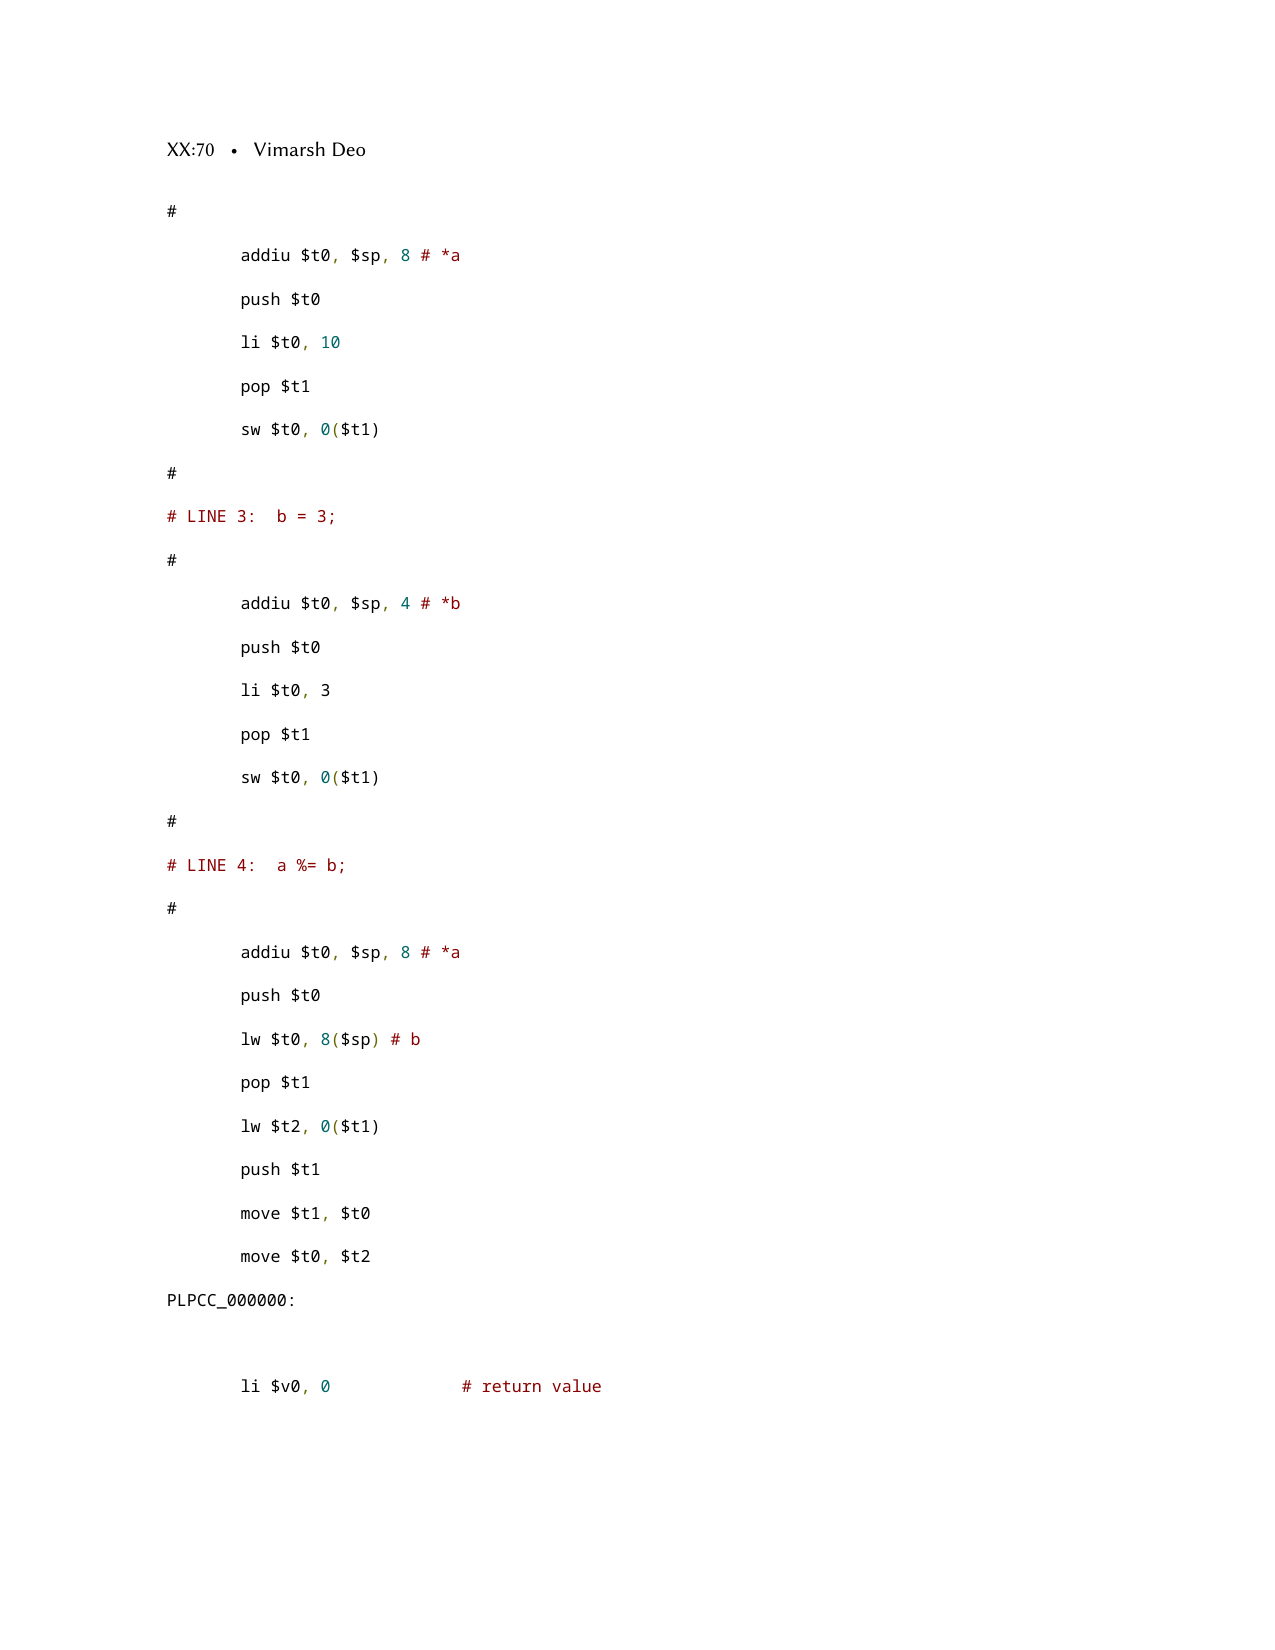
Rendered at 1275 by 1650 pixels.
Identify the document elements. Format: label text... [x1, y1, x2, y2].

text push $t1 [167, 1158, 1108, 1181]
text push $t0 [167, 984, 1108, 1006]
text pop $t1 [167, 374, 1108, 397]
text # LINE 4: a %= b; [167, 853, 1108, 876]
text pop $t1 [167, 722, 1108, 745]
text lw $t2, 0($t1) [167, 1114, 1108, 1137]
text pop $t1 [167, 1071, 1108, 1093]
text li $t0, 10 [167, 331, 1108, 353]
text move $t0, $t2 [167, 1245, 1108, 1268]
text sw $t0, 0($t1) [167, 766, 1108, 789]
text # [167, 200, 1108, 223]
text # LINE 3: b = 3; [167, 505, 1108, 527]
text lw $t0, 8($sp) # b [167, 1027, 1108, 1050]
text addiu $t0, $sp, 4 # *b [167, 592, 1108, 614]
text # [167, 461, 1108, 484]
text li $t0, 3 [167, 679, 1108, 702]
text move $t1, $t0 [167, 1201, 1108, 1224]
text PLPCC_000000: [167, 1288, 1108, 1311]
text push $t0 [167, 287, 1108, 310]
text sw $t0, 0($t1) [167, 418, 1108, 440]
text push $t0 [167, 635, 1108, 658]
text # [167, 809, 1108, 832]
text li $v0, 0 # return value [167, 1374, 1108, 1397]
text addiu $t0, $sp, 8 # *a [167, 243, 1108, 266]
text # [167, 897, 1108, 919]
text addiu $t0, $sp, 8 # *a [167, 940, 1108, 963]
text # [167, 548, 1108, 571]
